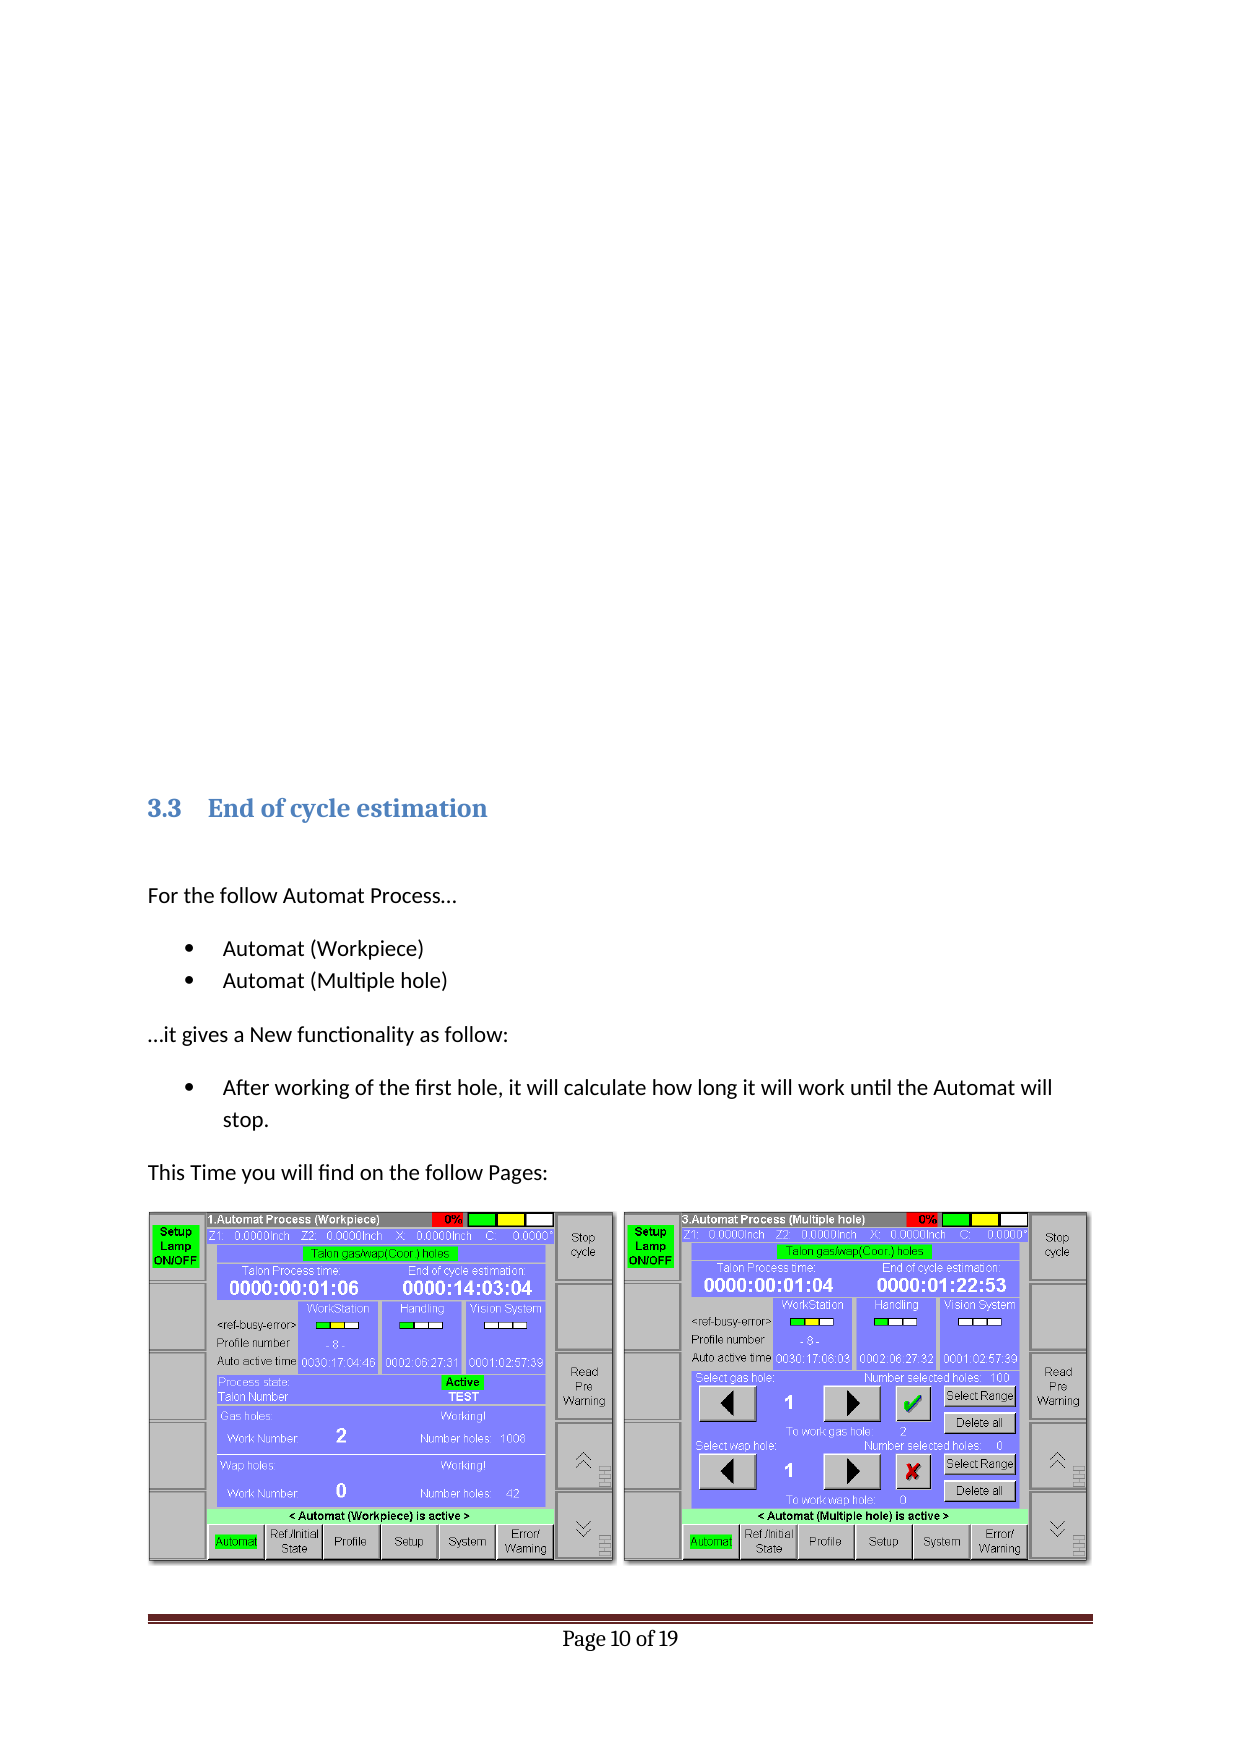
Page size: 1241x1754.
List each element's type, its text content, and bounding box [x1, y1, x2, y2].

text …it gives a New functionality as follow: [148, 1020, 1093, 1048]
list Automat (Workpiece) [185, 934, 1093, 962]
picture [147, 1211, 618, 1566]
list Automat (Multiple hole) [185, 967, 1093, 995]
text For the follow Automat Process… [148, 881, 1093, 909]
text This Time you will find on the follow Pages: [148, 1158, 1093, 1186]
list After working of the first hole, it will calculate how long it will work until the Automat will stop. [185, 1073, 1093, 1133]
picture [622, 1211, 1092, 1566]
subtitle End of cycle estimation [148, 793, 1093, 824]
